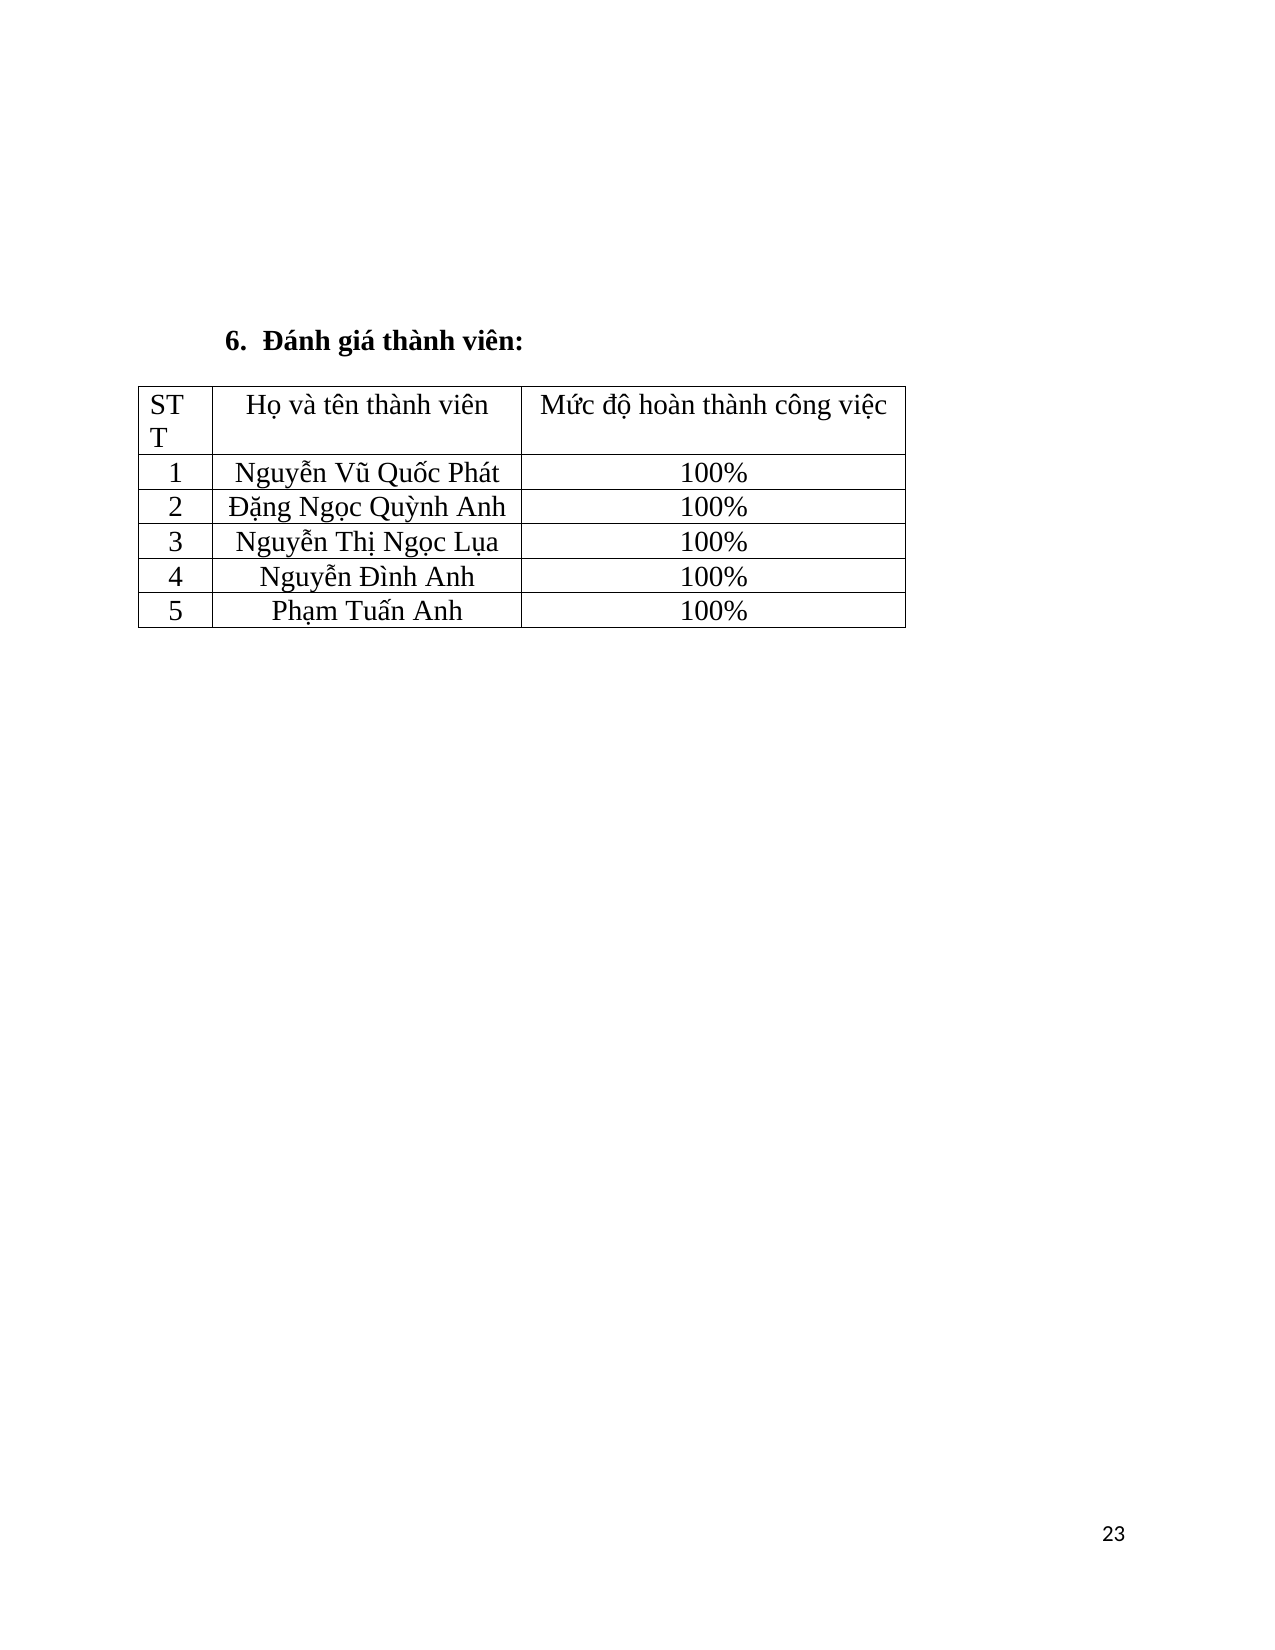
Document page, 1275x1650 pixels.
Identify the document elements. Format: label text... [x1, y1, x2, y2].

table_cell 100% [522, 559, 905, 592]
table_cell 1 [139, 455, 212, 488]
table_cell Đặng Ngọc Quỳnh Anh [213, 490, 521, 523]
table_cell Phạm Tuấn Anh [213, 593, 521, 627]
table_cell Nguyễn Thị Ngọc Lụa [213, 524, 521, 558]
table_cell 2 [139, 490, 212, 523]
table_cell 100% [522, 593, 905, 627]
table_header STT [139, 387, 212, 454]
table_cell 5 [139, 593, 212, 627]
table_cell 100% [522, 490, 905, 523]
table_cell 4 [139, 559, 212, 592]
table_cell 100% [522, 455, 905, 488]
list Đánh giá thành viên: [225, 323, 1125, 357]
table_cell Nguyễn Đình Anh [213, 559, 521, 592]
table_header Họ và tên thành viên [213, 387, 521, 454]
table_cell 100% [522, 524, 905, 558]
table_header Mức độ hoàn thành công việc [522, 387, 905, 454]
table_cell Nguyễn Vũ Quốc Phát [213, 455, 521, 488]
table_cell 3 [139, 524, 212, 558]
